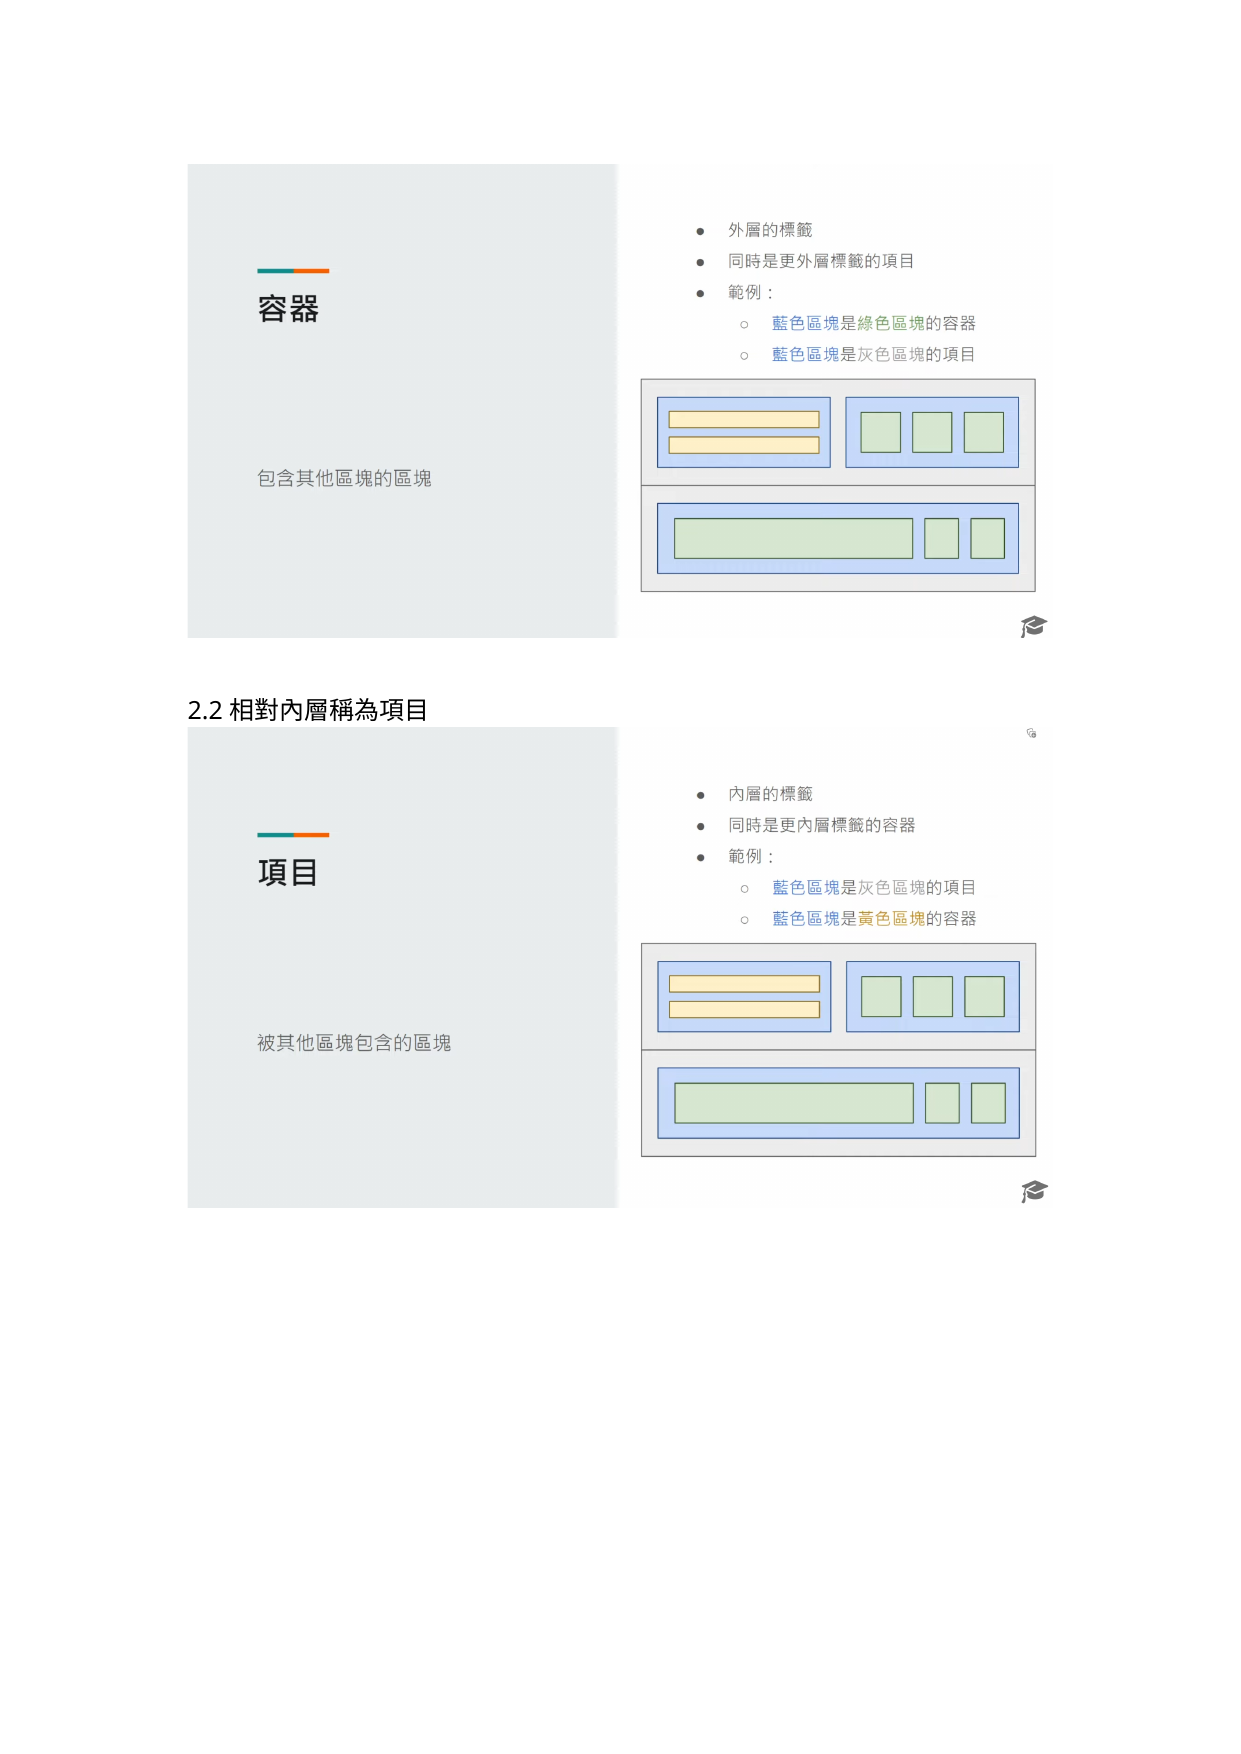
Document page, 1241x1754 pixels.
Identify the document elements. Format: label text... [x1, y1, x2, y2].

picture [187, 164, 1053, 638]
picture [187, 727, 1053, 1208]
text 2.2 相對內層稱為項目 [187, 689, 1053, 727]
